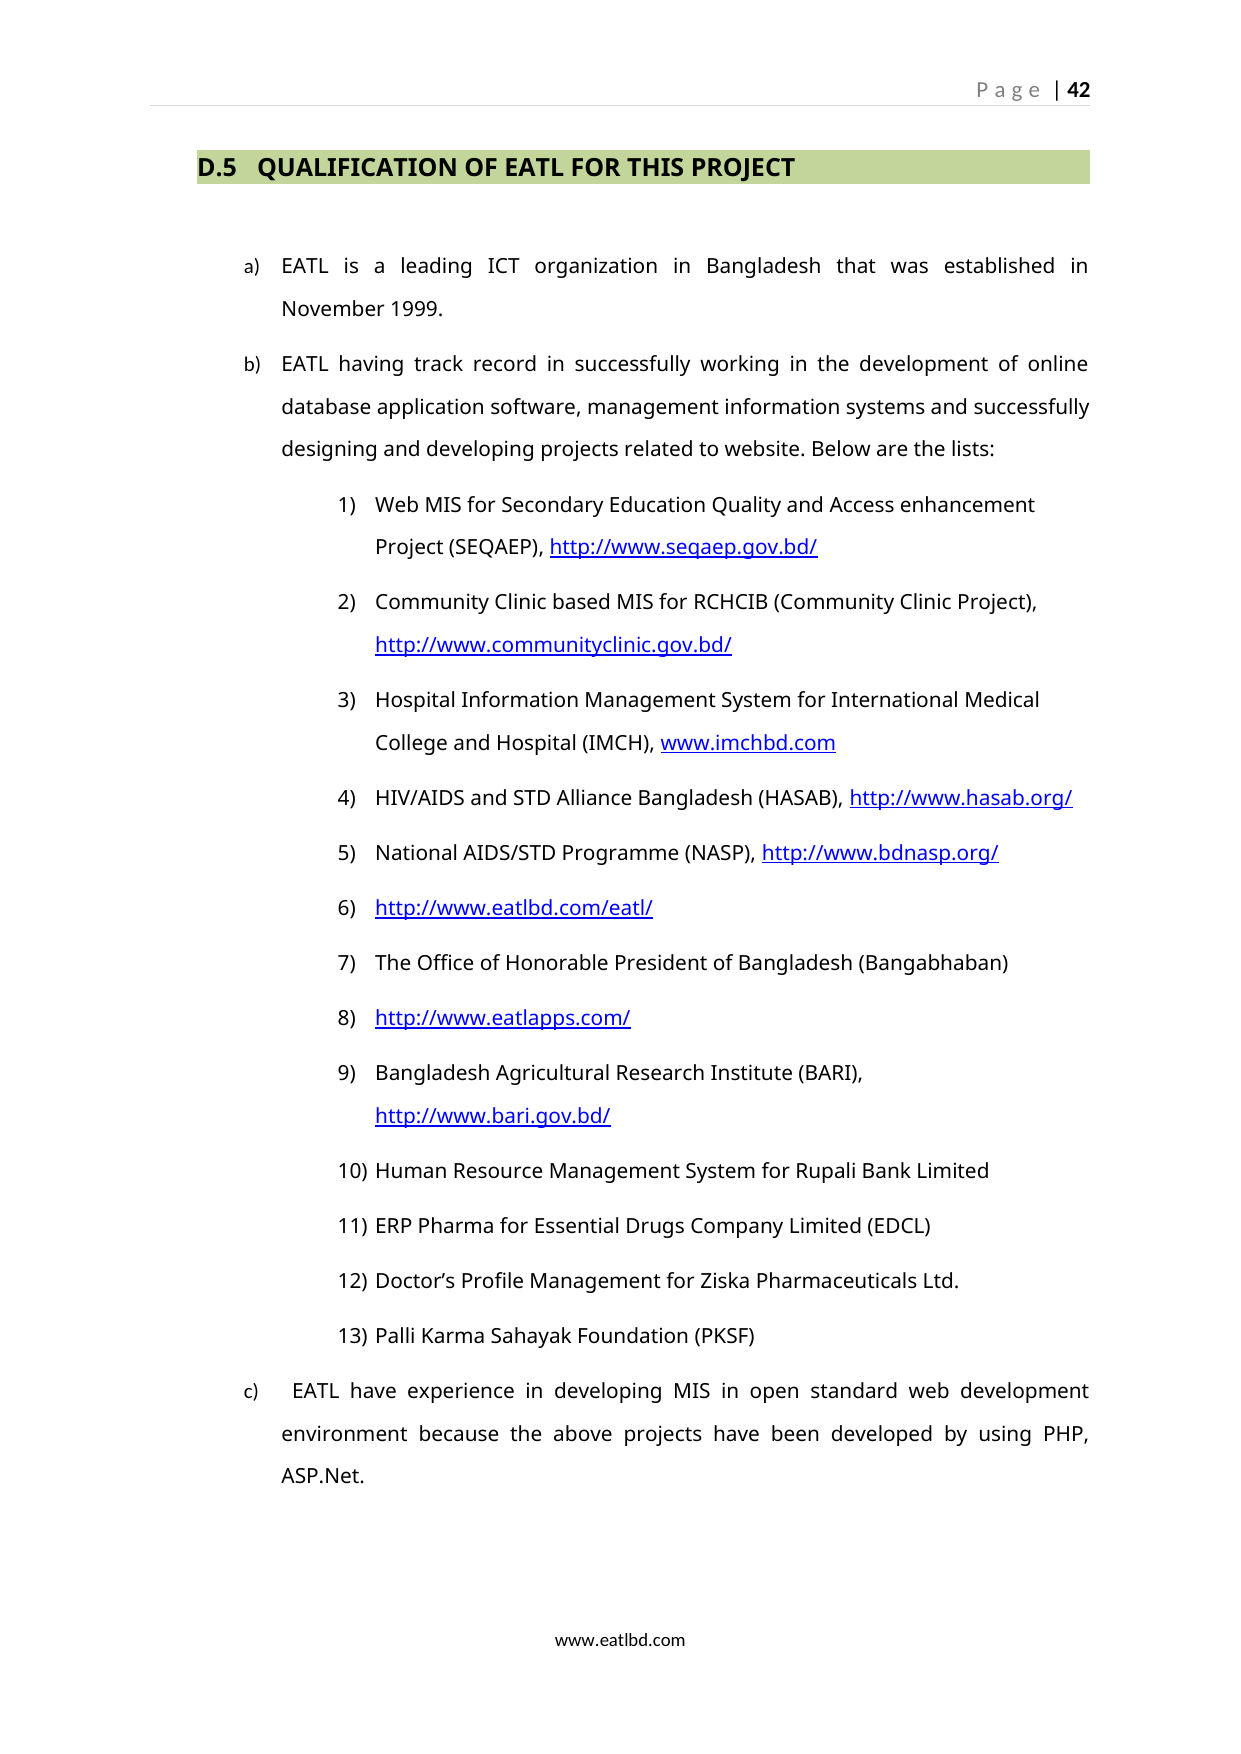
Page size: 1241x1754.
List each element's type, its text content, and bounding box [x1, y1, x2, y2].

list Human Resource Management System for Rupali Bank Limited [337, 1156, 1090, 1184]
list http://www.eatlbd.com/eatl/ [337, 893, 1090, 921]
list Doctor’s Profile Management for Ziska Pharmaceuticals Ltd. [337, 1266, 1090, 1295]
list Palli Karma Sahayak Foundation (PKSF) [337, 1321, 1090, 1350]
list National AIDS/STD Programme (NASP), http://www.bdnasp.org/ [337, 838, 1090, 866]
list The Office of Honorable President of Bangladesh (Bangabhaban) [337, 948, 1090, 977]
list EATL have experience in developing MIS in open standard web development environment because the above projects have been developed by using PHP, ASP.Net. [244, 1376, 1090, 1490]
list Web MIS for Secondary Education Quality and Access enhancement Project (SEQAEP), http://www.seqaep.gov.bd/ [337, 490, 1090, 561]
list Community Clinic based MIS for RCHCIB (Community Clinic Project), http://www.communityclinic.gov.bd/ [337, 587, 1090, 658]
subtitle QUALIFICATION OF EATL FOR THIS PROJECT [197, 150, 1090, 184]
list Hospital Information Management System for International Medical College and Hospital (IMCH), www.imchbd.com [337, 685, 1090, 756]
list http://www.eatlapps.com/ [337, 1003, 1090, 1032]
list EATL having track record in successfully working in the development of online database application software, management information systems and successfully designing and developing projects related to website. Below are the lists: [244, 349, 1090, 463]
list Bangladesh Agricultural Research Institute (BARI), http://www.bari.gov.bd/ [337, 1058, 1090, 1129]
list HIV/AIDS and STD Alliance Bangladesh (HASAB), http://www.hasab.org/ [337, 783, 1090, 811]
list EATL is a leading ICT organization in Bangladesh that was established in November 1999. [244, 252, 1090, 323]
list ERP Pharma for Essential Drugs Company Limited (EDCL) [337, 1211, 1090, 1239]
